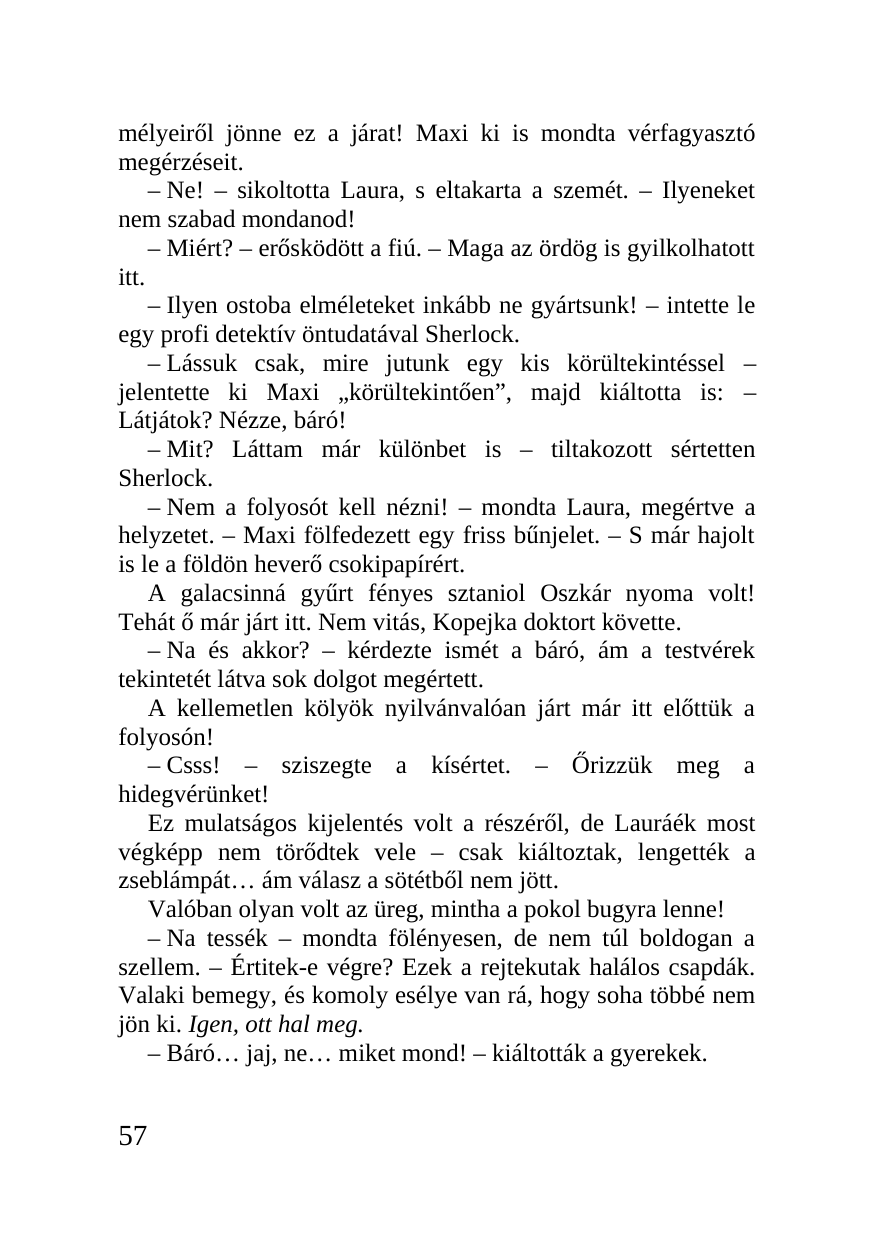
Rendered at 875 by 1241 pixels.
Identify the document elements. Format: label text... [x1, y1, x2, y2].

text – Báró… jaj, ne… miket mond! – kiáltották a gyerekek. [118, 1038, 756, 1067]
text Ez mulatságos kijelentés volt a részéről, de Lauráék most végképp nem törődtek vele – csak kiáltoztak, lengették a zseblámpát… ám válasz a sötétből nem jött. [118, 808, 756, 894]
text A kellemetlen kölyök nyilvánvalóan járt már itt előttük a folyosón! [118, 693, 756, 751]
text – Mit? Láttam már különbet is – tiltakozott sértetten Sherlock. [118, 434, 756, 492]
text – Lássuk csak, mire jutunk egy kis körültekintéssel – jelentette ki Maxi „körültekintően”, majd kiáltotta is: – Látjátok? Nézze, báró! [118, 348, 756, 434]
text – Na tessék – mondta fölényesen, de nem túl boldogan a szellem. – Értitek-e végre? Ezek a rejtekutak halálos csapdák. Valaki bemegy, és komoly esélye van rá, hogy soha többé nem jön ki. Igen, ott hal meg. [118, 923, 756, 1038]
text – Nem a folyosót kell nézni! – mondta Laura, megértve a helyzetet. – Maxi fölfedezett egy friss bűnjelet. – S már hajolt is le a földön heverő csokipapírért. [118, 492, 756, 578]
text – Ilyen ostoba elméleteket inkább ne gyártsunk! – intette le egy profi detektív öntudatával Sherlock. [118, 291, 756, 348]
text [118, 118, 756, 176]
text – Ne! – sikoltotta Laura, s eltakarta a szemét. – Ilyeneket nem szabad mondanod! [118, 176, 756, 233]
text – Na és akkor? – kérdezte ismét a báró, ám a testvérek tekintetét látva sok dolgot megértett. [118, 636, 756, 693]
text – Csss! – sziszegte a kísértet. – Őrizzük meg a hidegvérünket! [118, 751, 756, 808]
text Valóban olyan volt az üreg, mintha a pokol bugyra lenne! [118, 894, 756, 923]
text – Miért? – erősködött a fiú. – Maga az ördög is gyilkolhatott itt. [118, 233, 756, 291]
text A galacsinná gyűrt fényes sztaniol Oszkár nyoma volt! Tehát ő már járt itt. Nem vitás, Kopejka doktort követte. [118, 578, 756, 636]
